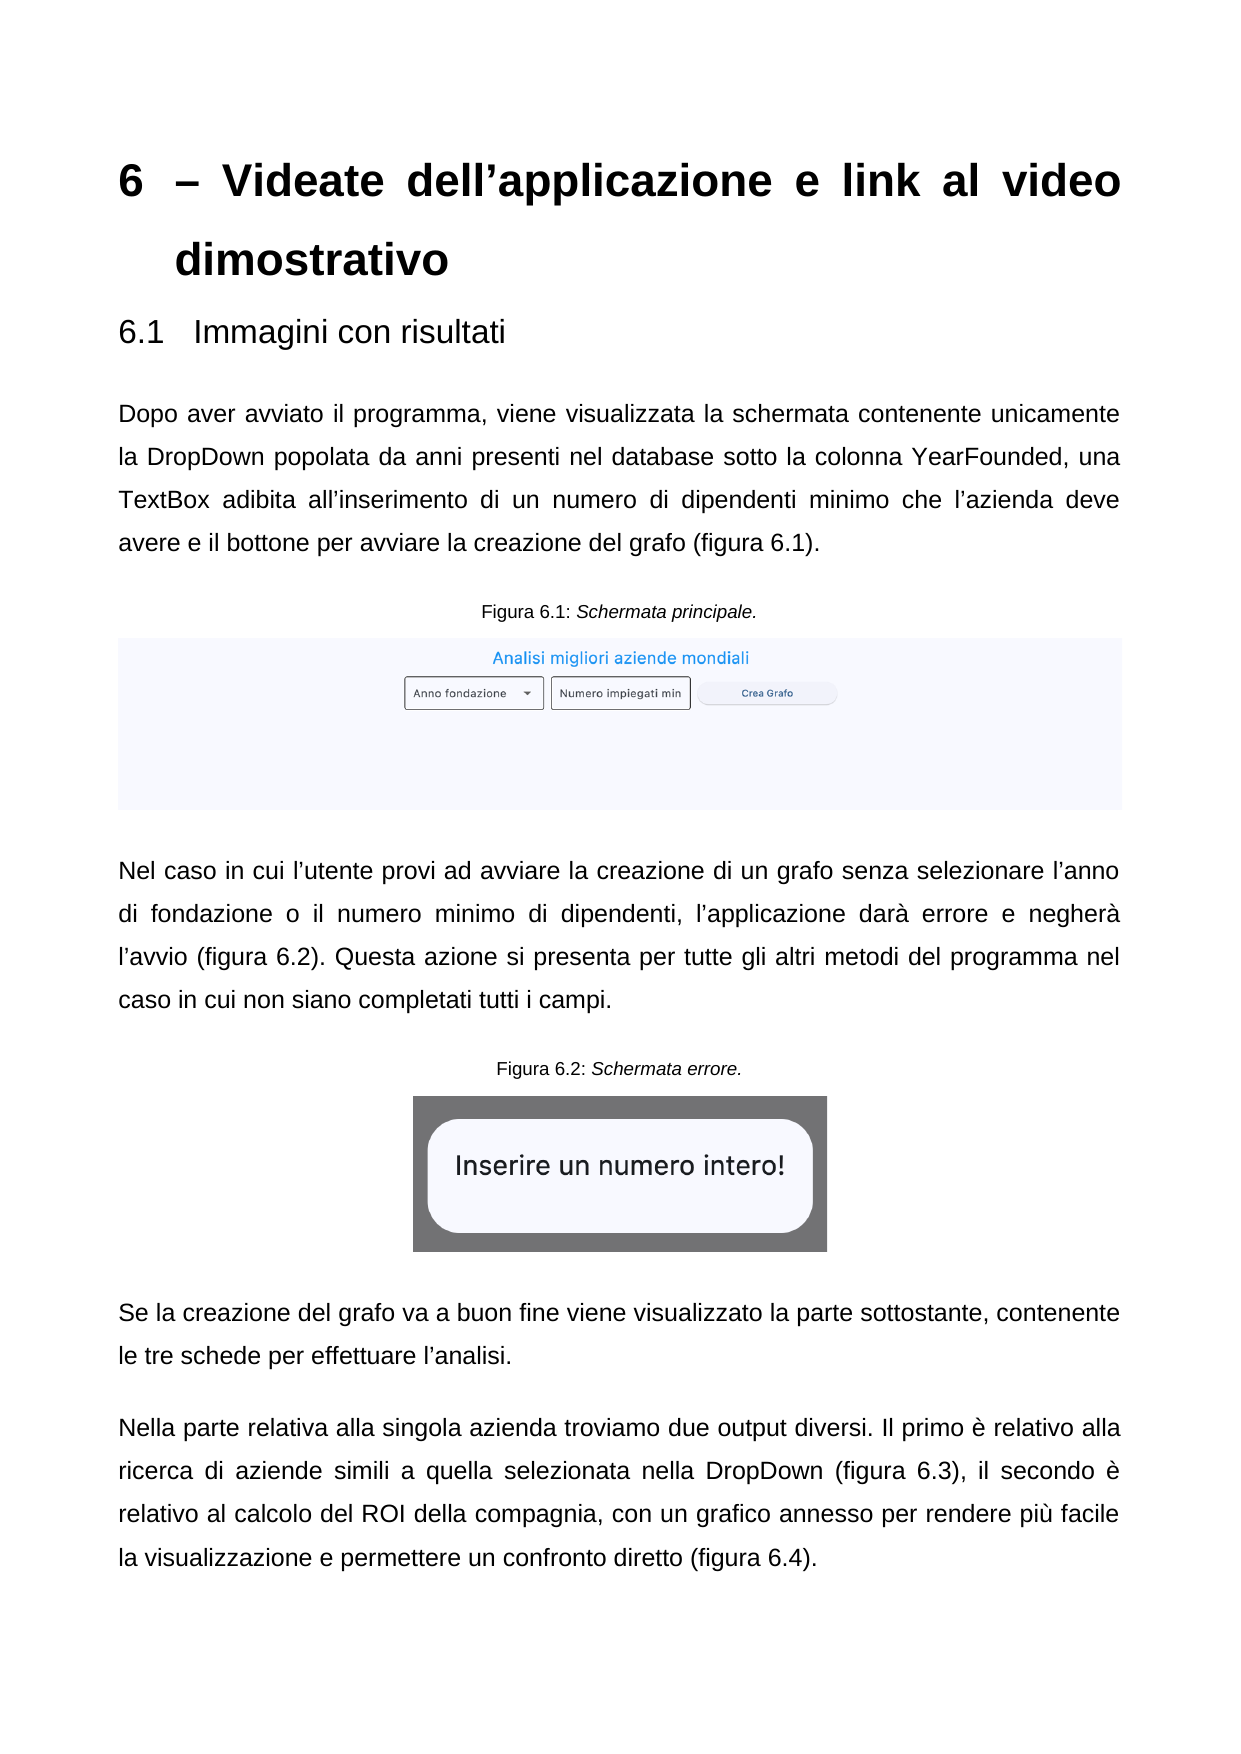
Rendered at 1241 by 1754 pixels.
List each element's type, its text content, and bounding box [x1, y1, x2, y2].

list Immagini con risultati [118, 312, 1122, 350]
text Figura 6.2: Schermata errore. [118, 1058, 1122, 1079]
picture [118, 638, 1123, 810]
text Nella parte relativa alla singola azienda troviamo due output diversi. Il primo è relativo alla ricerca di aziende simili a quella selezionata nella DropDown (figura 6.3), il secondo è relativo al calcolo del ROI della compagnia, con un grafico annesso per rendere più facile la visualizzazione e permettere un confronto diretto (figura 6.4). [118, 1413, 1122, 1571]
text Dopo aver avviato il programma, viene visualizzata la schermata contenente unicamente la DropDown popolata da anni presenti nel database sotto la colonna YearFounded, una TextBox adibita all’inserimento di un numero di dipendenti minimo che l’azienda deve avere e il bottone per avviare la creazione del grafo (figura 6.1). [118, 399, 1122, 557]
text Nel caso in cui l’utente provi ad avviare la creazione di un grafo senza selezionare l’anno di fondazione o il numero minimo di dipendenti, l’applicazione darà errore e negherà l’avvio (figura 6.2). Questa azione si presenta per tutte gli altri metodi del programma nel caso in cui non siano completati tutti i campi. [118, 856, 1122, 1014]
text Figura 6.1: Schermata principale. [118, 600, 1122, 622]
list – Videate dell’applicazione e link al video dimostrativo [118, 154, 1122, 286]
picture [413, 1096, 828, 1252]
text Se la creazione del grafo va a buon fine viene visualizzato la parte sottostante, contenente le tre schede per effettuare l’analisi. [118, 1298, 1122, 1369]
